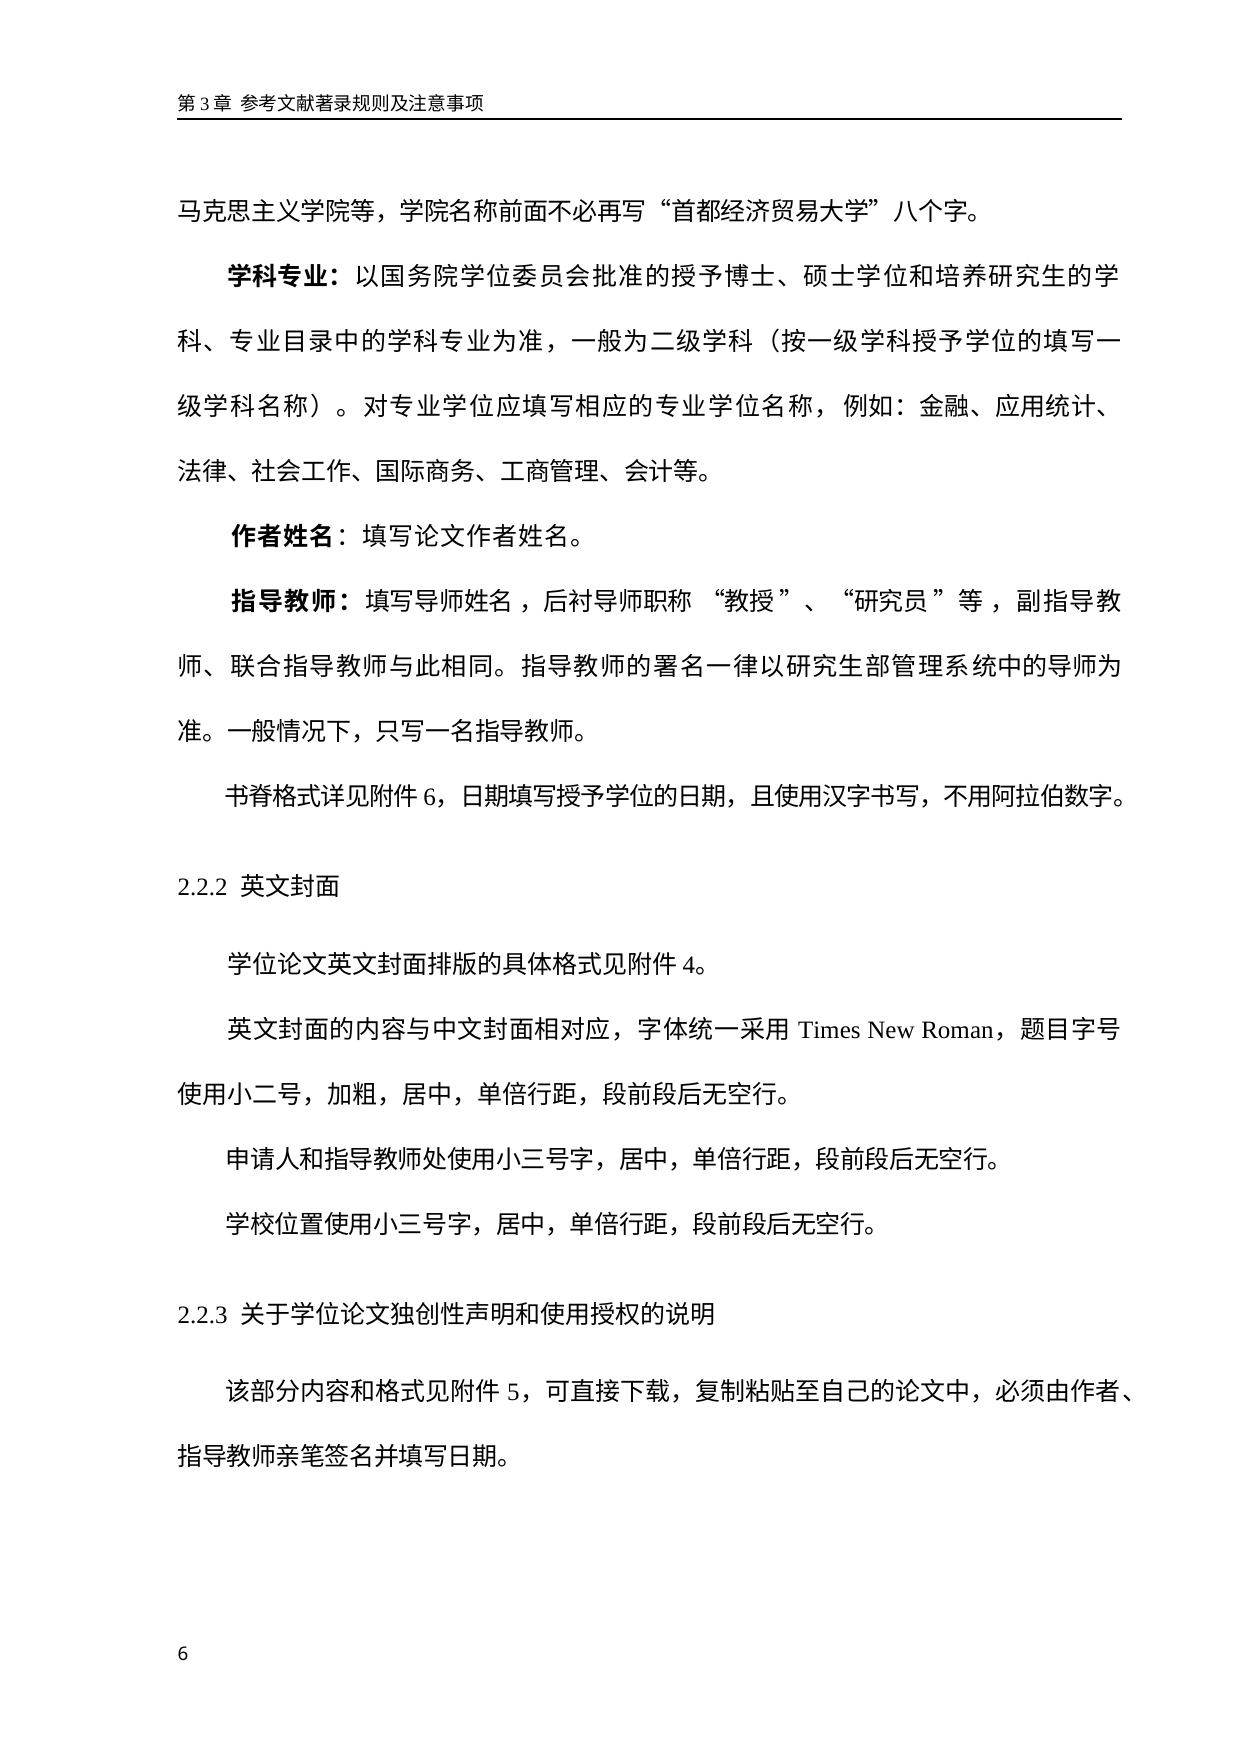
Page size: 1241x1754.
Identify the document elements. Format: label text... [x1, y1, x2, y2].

text 该部分内容和格式见附件5，可直接下载，复制粘贴至自己的论文中，必须由作者、指导教师亲笔签名并填写日期。 [177, 1357, 1122, 1487]
text 2.2.3 关于学位论文独创性声明和使用授权的说明 [177, 1280, 1122, 1345]
text 指导教师：填写导师姓名 ，后衬导师职称 “教授 ”、“研究员 ”等 ，副指导教师、联合指导教师与此相同。指导教师的署名一律以研究生部管理系统中的导师为准。一般情况下，只写一名指导教师。 [177, 567, 1122, 762]
text 2.2.2 英文封面 [177, 852, 1122, 917]
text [177, 177, 1122, 242]
text 英文封面的内容与中文封面相对应，字体统一采用Times New Roman，题目字号使用小二号，加粗，居中，单倍行距，段前段后无空行。 [177, 995, 1122, 1125]
text 学校位置使用小三号字，居中，单倍行距，段前段后无空行。 [177, 1190, 1122, 1255]
text 书脊格式详见附件6，日期填写授予学位的日期，且使用汉字书写，不用阿拉伯数字。 [177, 762, 1122, 827]
text 学位论文英文封面排版的具体格式见附件4。 [177, 930, 1122, 995]
text 学科专业：以国务院学位委员会批准的授予博士、硕士学位和培养研究生的学科、专业目录中的学科专业为准，一般为二级学科（按一级学科授予学位的填写一级学科名称）。对专业学位应填写相应的专业学位名称，例如：金融、应用统计、法律、社会工作、国际商务、工商管理、会计等。 [177, 242, 1122, 502]
text 申请人和指导教师处使用小三号字，居中，单倍行距，段前段后无空行。 [177, 1125, 1122, 1190]
text 作者姓名：填写论文作者姓名。 [177, 502, 1122, 567]
